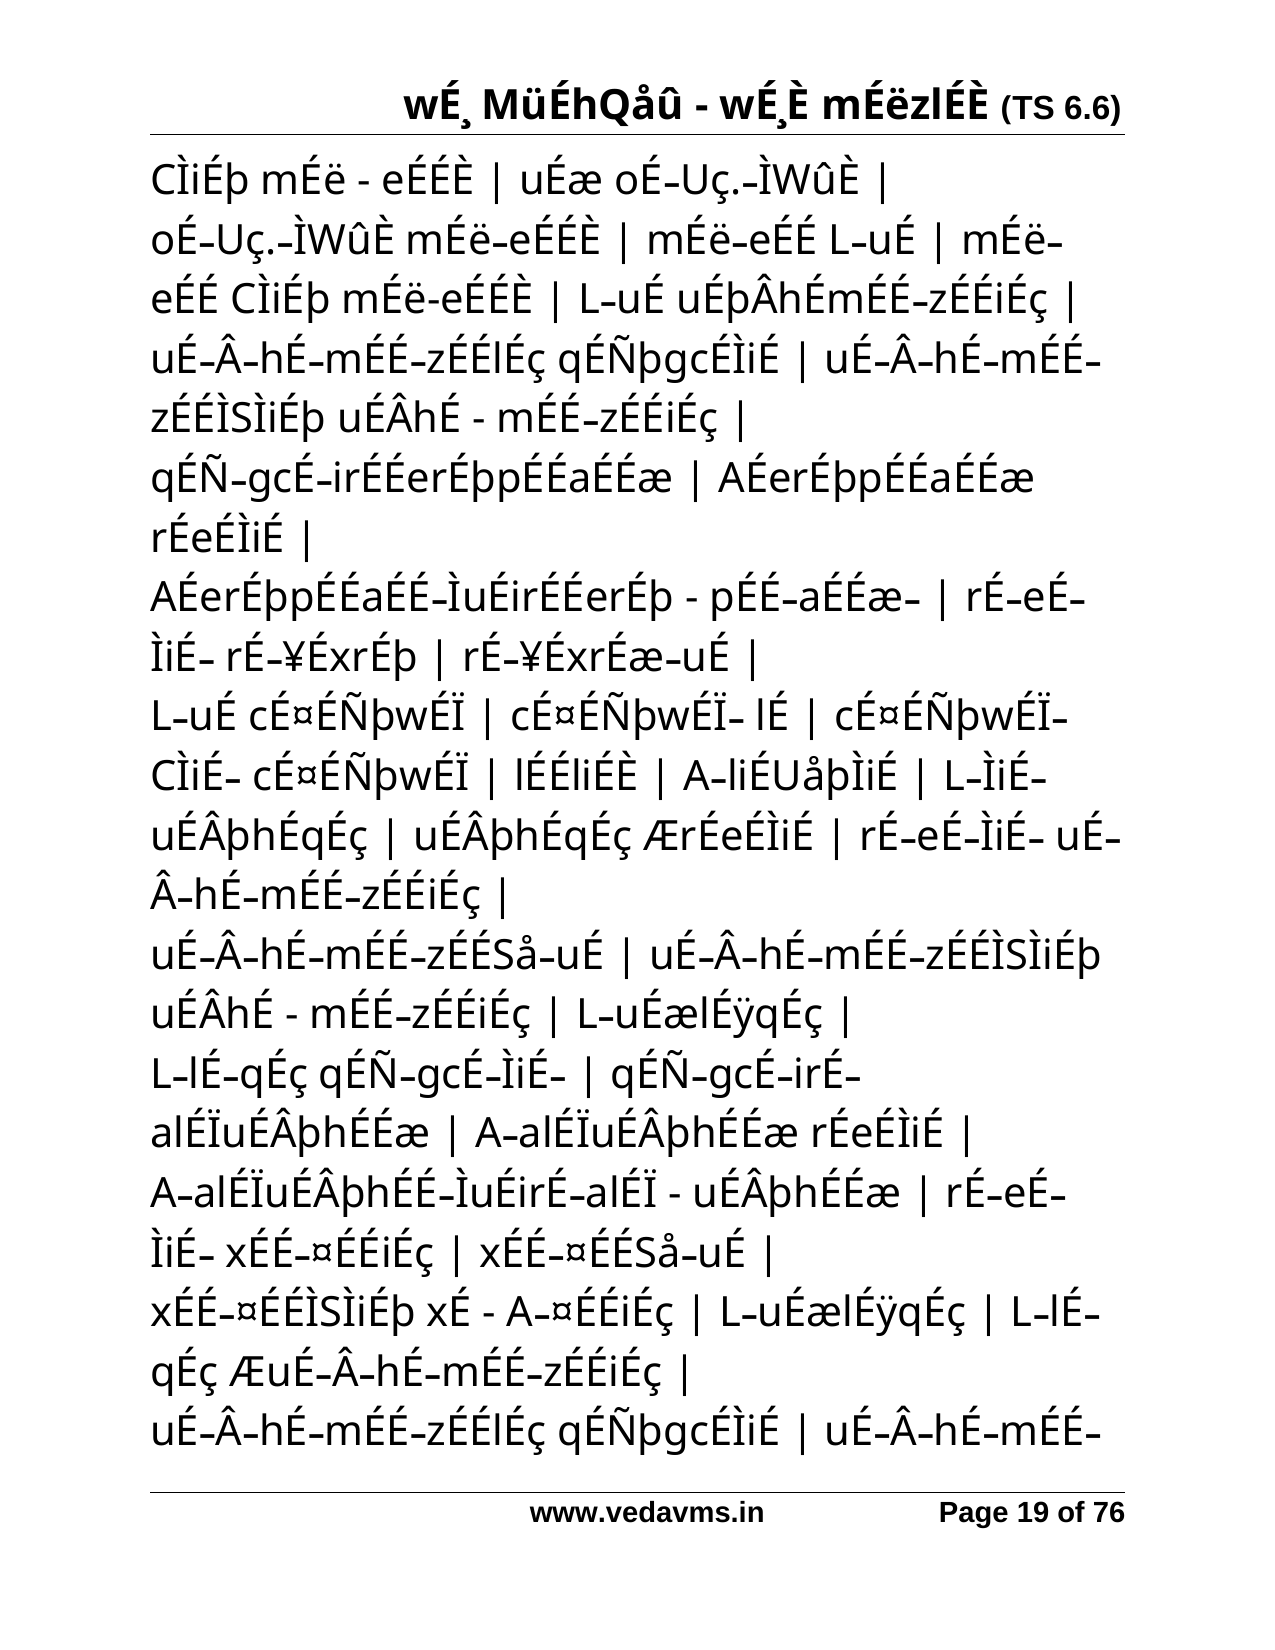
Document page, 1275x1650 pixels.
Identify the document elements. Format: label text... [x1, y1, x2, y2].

text A–alÉÏuÉÂþhÉÉ–ÌuÉirÉ–alÉÏ - uÉÂþhÉÉæ | rÉ–eÉ–ÌiÉ– xÉÉ–¤ÉÉiÉç | xÉÉ–¤ÉÉSå–uÉ | [150, 1163, 1125, 1279]
text AÉerÉþpÉÉaÉÉ–ÌuÉirÉÉerÉþ - pÉÉ–aÉÉæ– | rÉ–eÉ–ÌiÉ– rÉ–¥ÉxrÉþ | rÉ–¥ÉxrÉæ–uÉ | [150, 567, 1125, 683]
text xÉÉ–¤ÉÉÌSÌiÉþ xÉ - A–¤ÉÉiÉç | L–uÉælÉÿqÉç | L–lÉ–qÉç ÆuÉ–Â–hÉ–mÉÉ–zÉÉiÉç | [150, 1282, 1125, 1398]
text oÉ–Uç.–ÌWûÈ mÉë–eÉÉÈ | mÉë–eÉÉ L–uÉ | mÉë–eÉÉ CÌiÉþ mÉë-eÉÉÈ | L–uÉ uÉþÂhÉmÉÉ–zÉÉiÉç | uÉ–Â–hÉ–mÉÉ–zÉÉlÉç qÉÑþgcÉÌiÉ | uÉ–Â–hÉ–mÉÉ–zÉÉÌSÌiÉþ uÉÂhÉ - mÉÉ–zÉÉiÉç | [150, 209, 1125, 445]
text L–lÉ–qÉç qÉÑ–gcÉ–ÌiÉ– | qÉÑ–gcÉ–irÉ–alÉÏuÉÂþhÉÉæ | A–alÉÏuÉÂþhÉÉæ rÉeÉÌiÉ | [150, 1044, 1125, 1160]
text qÉÑ–gcÉ–irÉÉerÉþpÉÉaÉÉæ | AÉerÉþpÉÉaÉÉæ rÉeÉÌiÉ | [150, 448, 1125, 564]
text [150, 1401, 1125, 1458]
text uÉ–Â–hÉ–mÉÉ–zÉÉSå–uÉ | uÉ–Â–hÉ–mÉÉ–zÉÉÌSÌiÉþ uÉÂhÉ - mÉÉ–zÉÉiÉç | L–uÉælÉÿqÉç | [150, 924, 1125, 1041]
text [150, 150, 1125, 207]
text L–uÉ cÉ¤ÉÑþwÉÏ | cÉ¤ÉÑþwÉÏ– lÉ | cÉ¤ÉÑþwÉÏ– CÌiÉ– cÉ¤ÉÑþwÉÏ | lÉÉliÉÈ | A–liÉUåþÌiÉ | L–ÌiÉ– uÉÂþhÉqÉç | uÉÂþhÉqÉç ÆrÉeÉÌiÉ | rÉ–eÉ–ÌiÉ– uÉ–Â–hÉ–mÉÉ–zÉÉiÉç | [150, 686, 1125, 922]
